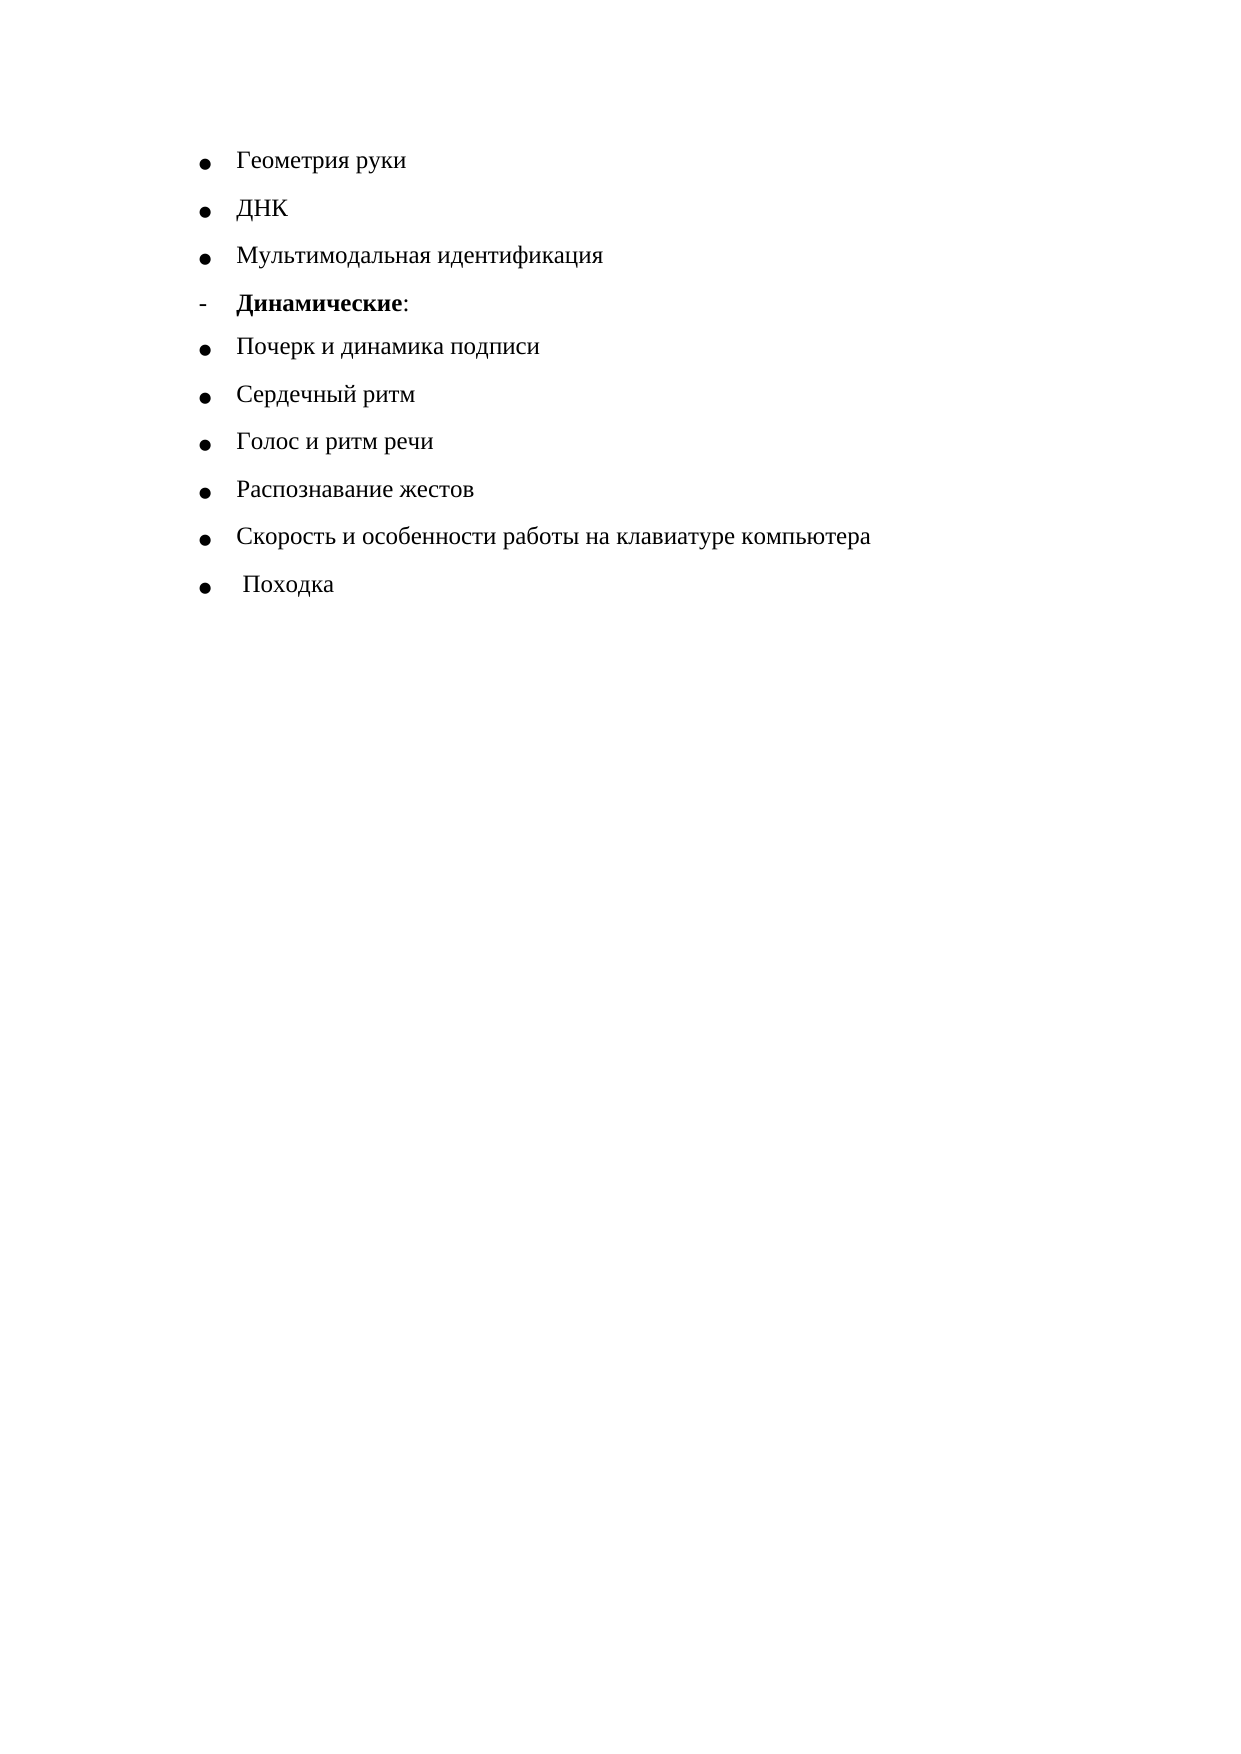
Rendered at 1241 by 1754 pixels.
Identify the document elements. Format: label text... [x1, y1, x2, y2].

list Почерк и динамика подписи [199, 331, 1152, 363]
list Скорость и особенности работы на клавиатуре компьютера [199, 521, 1152, 553]
list Мультимодальная идентификация [199, 241, 1152, 272]
list Распознавание жестов [199, 474, 1152, 505]
list Голос и ритм речи [199, 426, 1152, 458]
list ДНК [199, 193, 1152, 225]
list Походка [199, 569, 1152, 600]
list Сердечный ритм [199, 379, 1152, 410]
list Геометрия руки [199, 146, 1152, 177]
list Динамические: [199, 288, 1152, 317]
